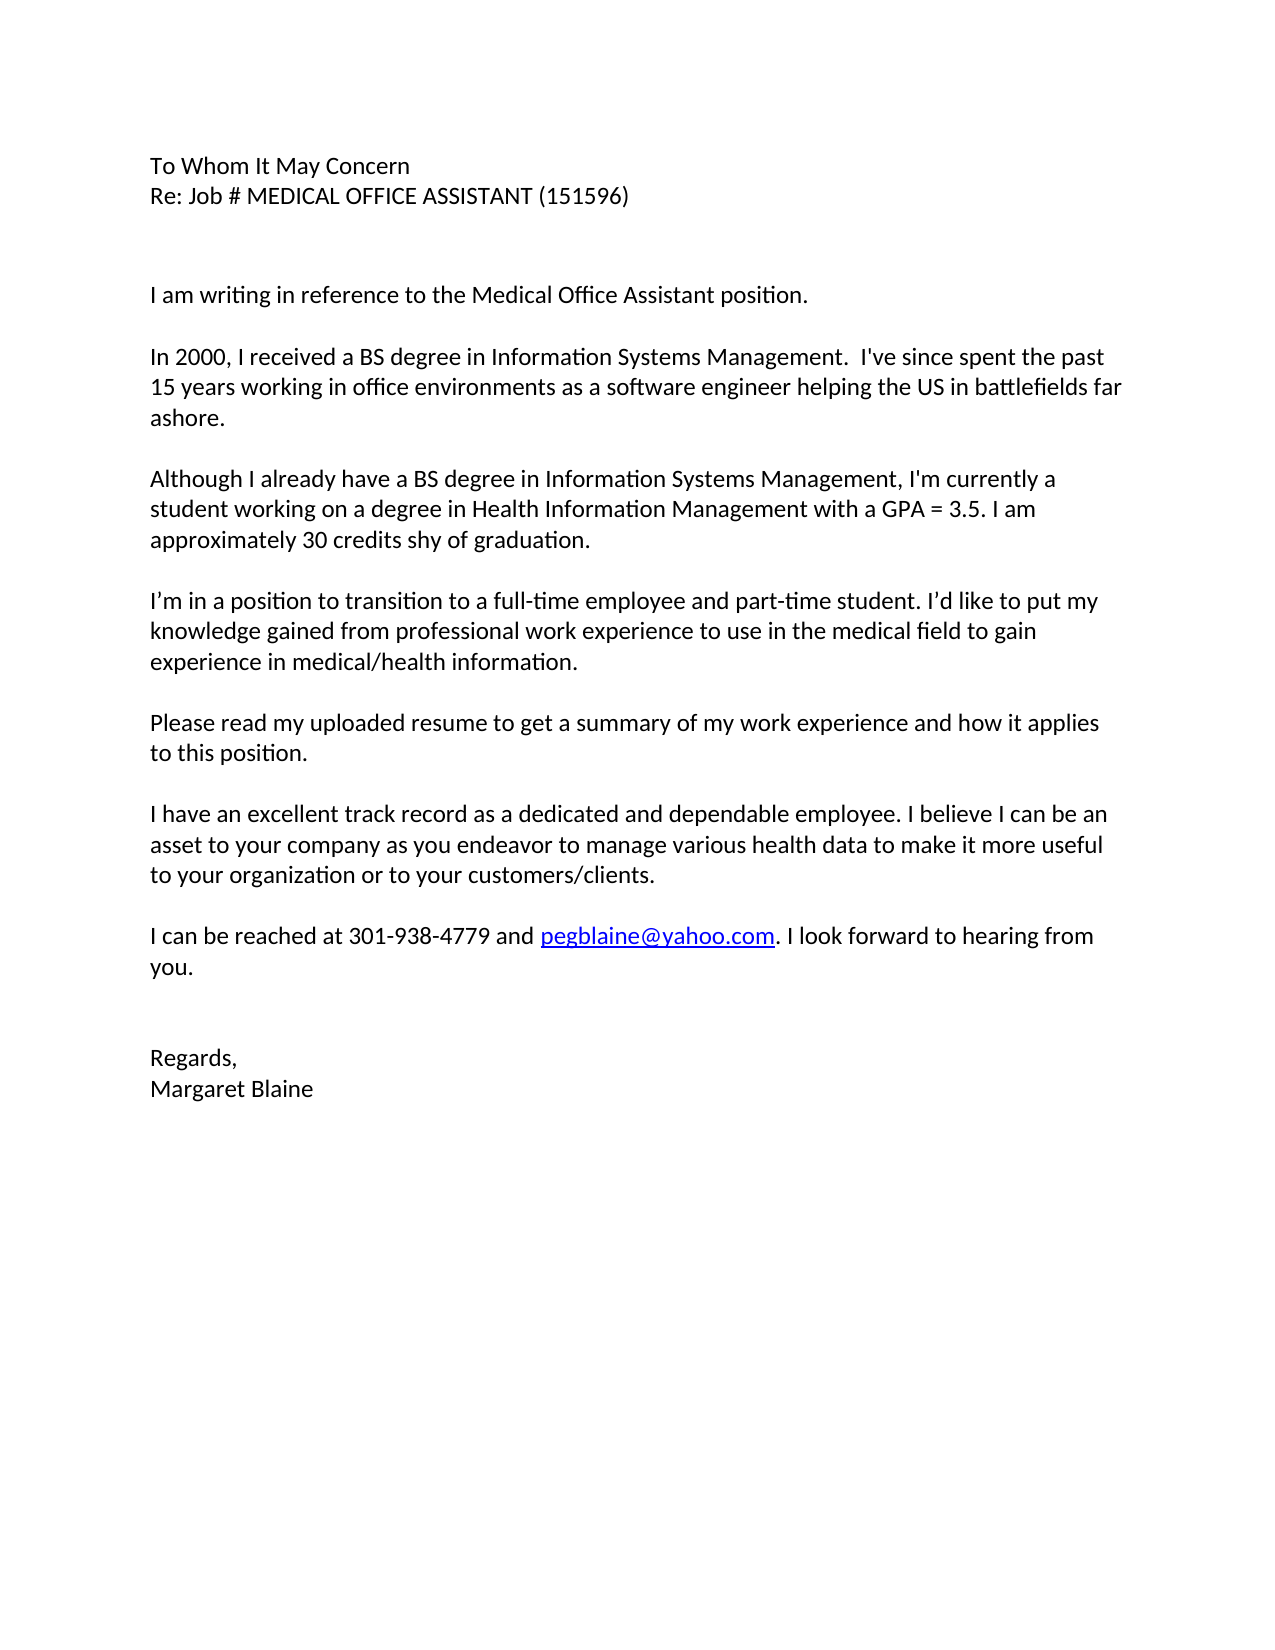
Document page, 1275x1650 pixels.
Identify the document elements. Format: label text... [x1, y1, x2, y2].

text Re: Job # MEDICAL OFFICE ASSISTANT (151596) [150, 181, 1125, 211]
text To Whom It May Concern [150, 150, 1125, 181]
text I have an excellent track record as a dedicated and dependable employee. I believe I can be an asset to your company as you endeavor to manage various health data to make it more useful to your organization or to your customers/clients. [150, 798, 1125, 890]
text Please read my uploaded resume to get a summary of my work experience and how it applies to this position. [150, 707, 1125, 768]
text I am writing in reference to the Medical Office Assistant position. [150, 279, 1125, 310]
text In 2000, I received a BS degree in Information Systems Management. I've since spent the past 15 years working in office environments as a software engineer helping the US in battlefields far ashore. [150, 341, 1125, 432]
text Although I already have a BS degree in Information Systems Management, I'm currently a student working on a degree in Health Information Management with a GPA = 3.5. I am approximately 30 credits shy of graduation. [150, 463, 1125, 554]
text I’m in a position to transition to a full-time employee and part-time student. I’d like to put my knowledge gained from professional work experience to use in the medical field to gain experience in medical/health information. [150, 585, 1125, 676]
text Margaret Blaine [150, 1073, 1125, 1104]
text Regards, [150, 1043, 1125, 1073]
text I can be reached at 301-938-4779 and pegblaine@yahoo.com. I look forward to hearing from you. [150, 921, 1125, 982]
